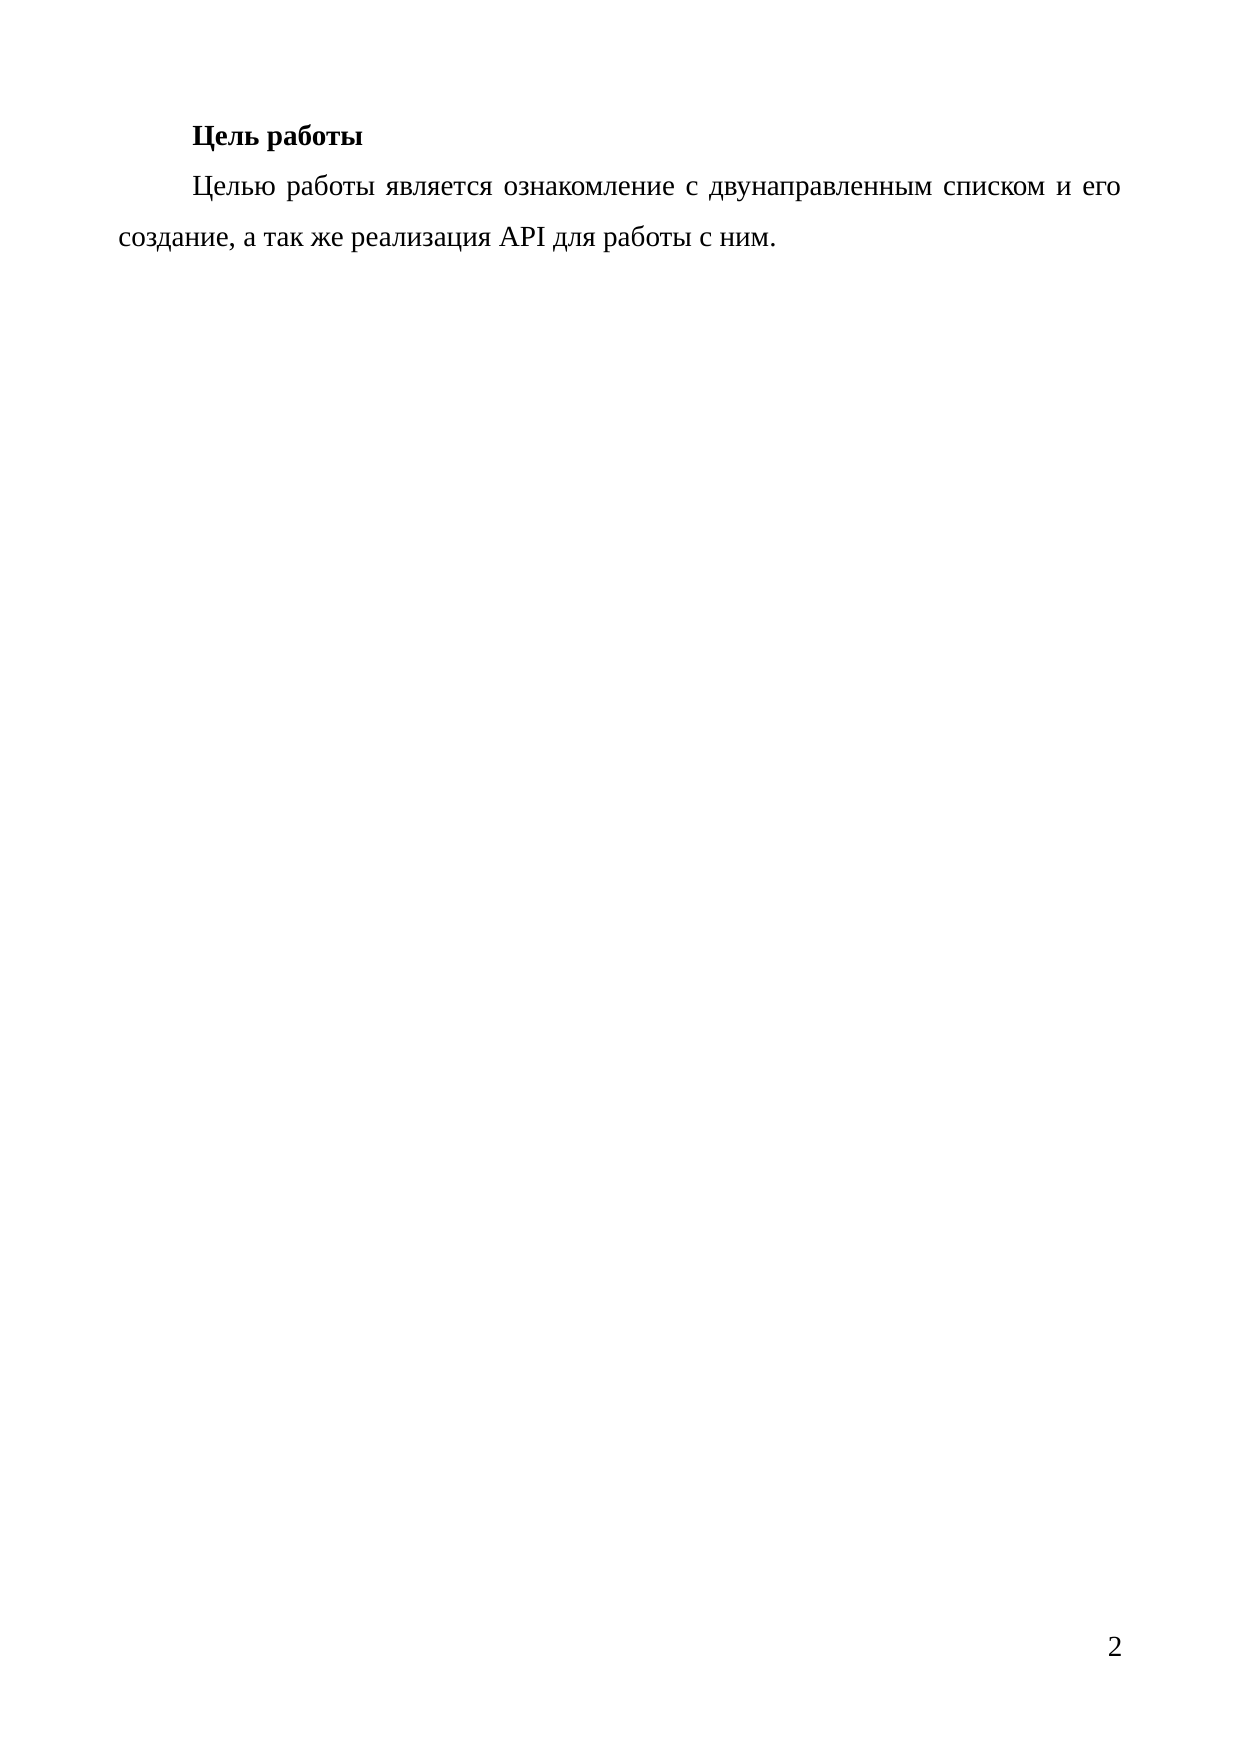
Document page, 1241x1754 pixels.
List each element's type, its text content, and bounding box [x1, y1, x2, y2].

subtitle Цель работы [118, 118, 1122, 152]
text Целью работы является ознакомление с двунаправленным списком и его создание, а так же реализация API для работы с ним. [118, 168, 1122, 252]
